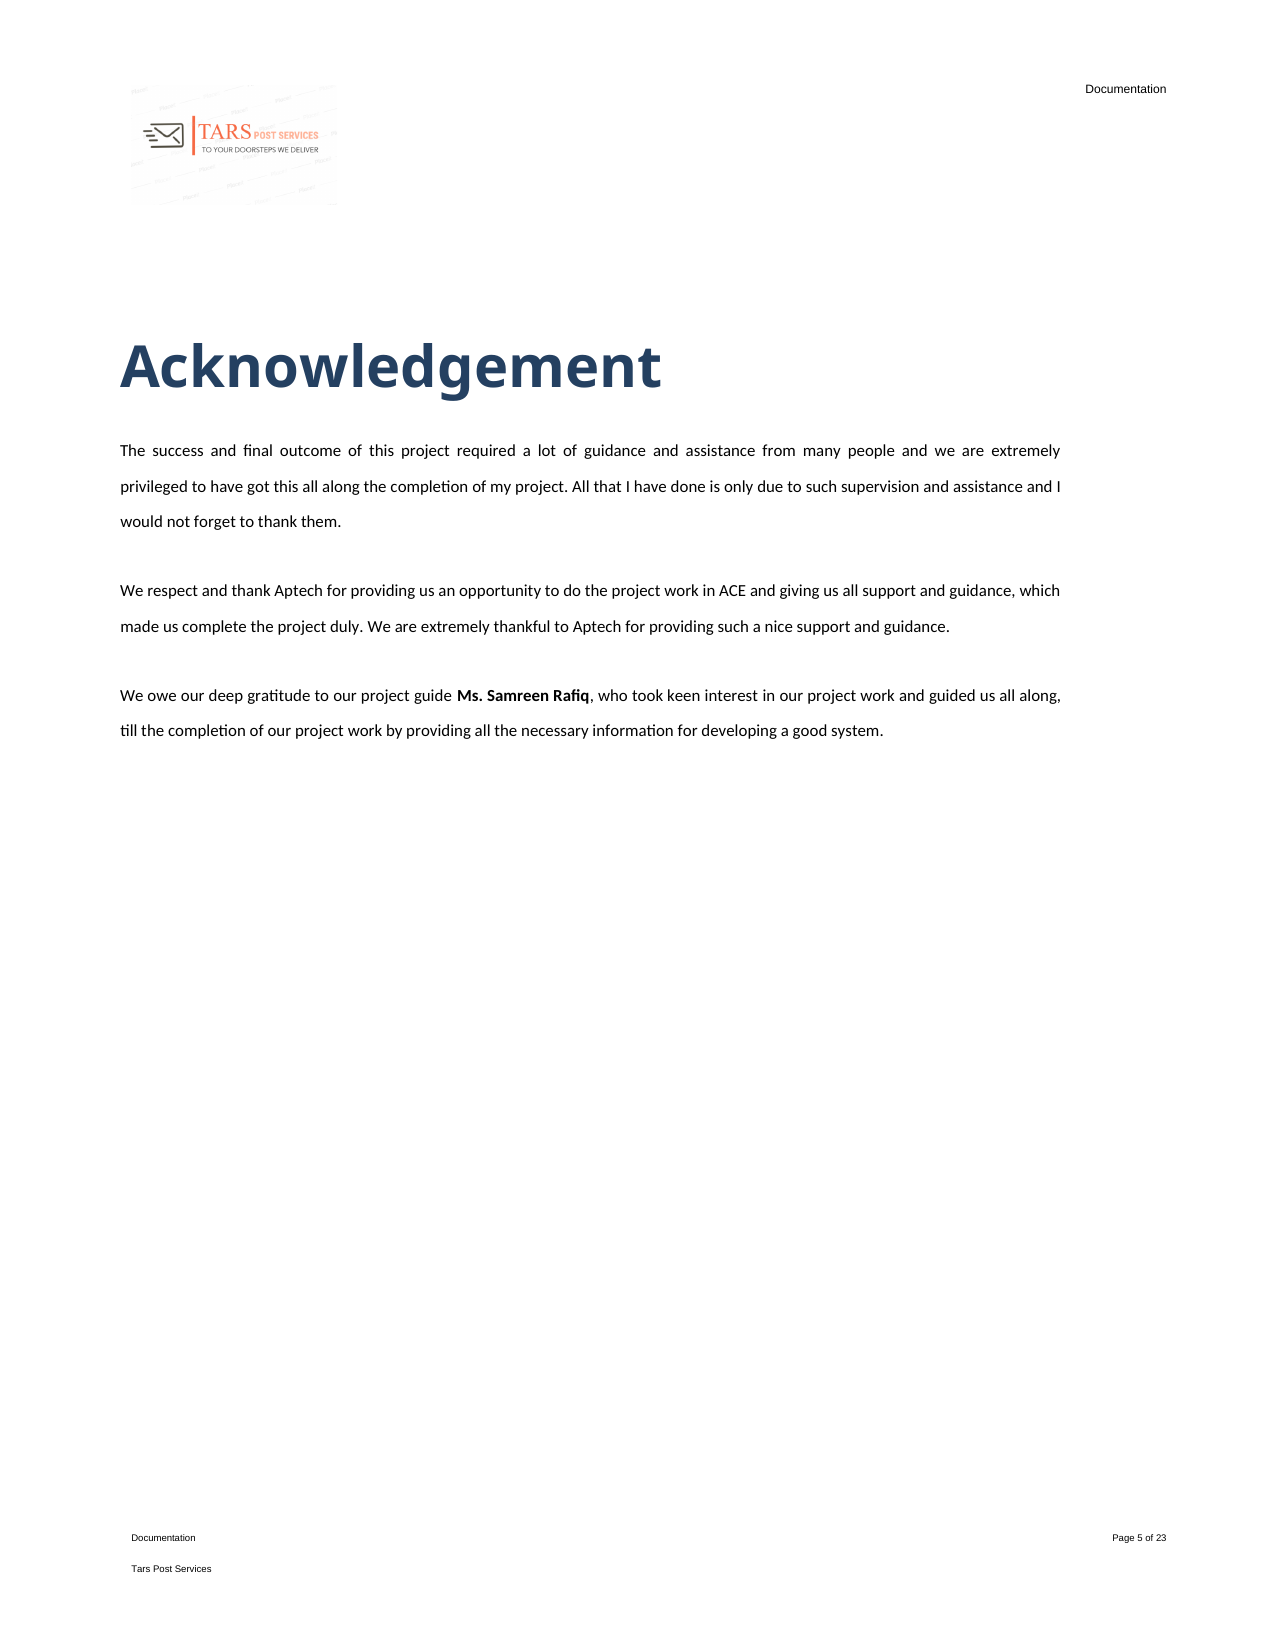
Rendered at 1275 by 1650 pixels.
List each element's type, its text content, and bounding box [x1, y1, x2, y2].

picture [131, 85, 338, 205]
subtitle Acknowledgement [120, 268, 1155, 404]
text We owe our deep gratitude to our project guide Ms. Samreen Rafiq, who took keen interest in our project work and guided us all along, till the completion of our project work by providing all the necessary information for developing a good system. [120, 670, 1062, 741]
text The success and final outcome of this project required a lot of guidance and assistance from many people and we are extremely privileged to have got this all along the completion of my project. All that I have done is only due to such supervision and assistance and I would not forget to thank them. [120, 425, 1062, 532]
text We respect and thank Aptech for providing us an opportunity to do the project work in ACE and giving us all support and guidance, which made us complete the project duly. We are extremely thankful to Aptech for providing such a nice support and guidance. [120, 565, 1062, 636]
